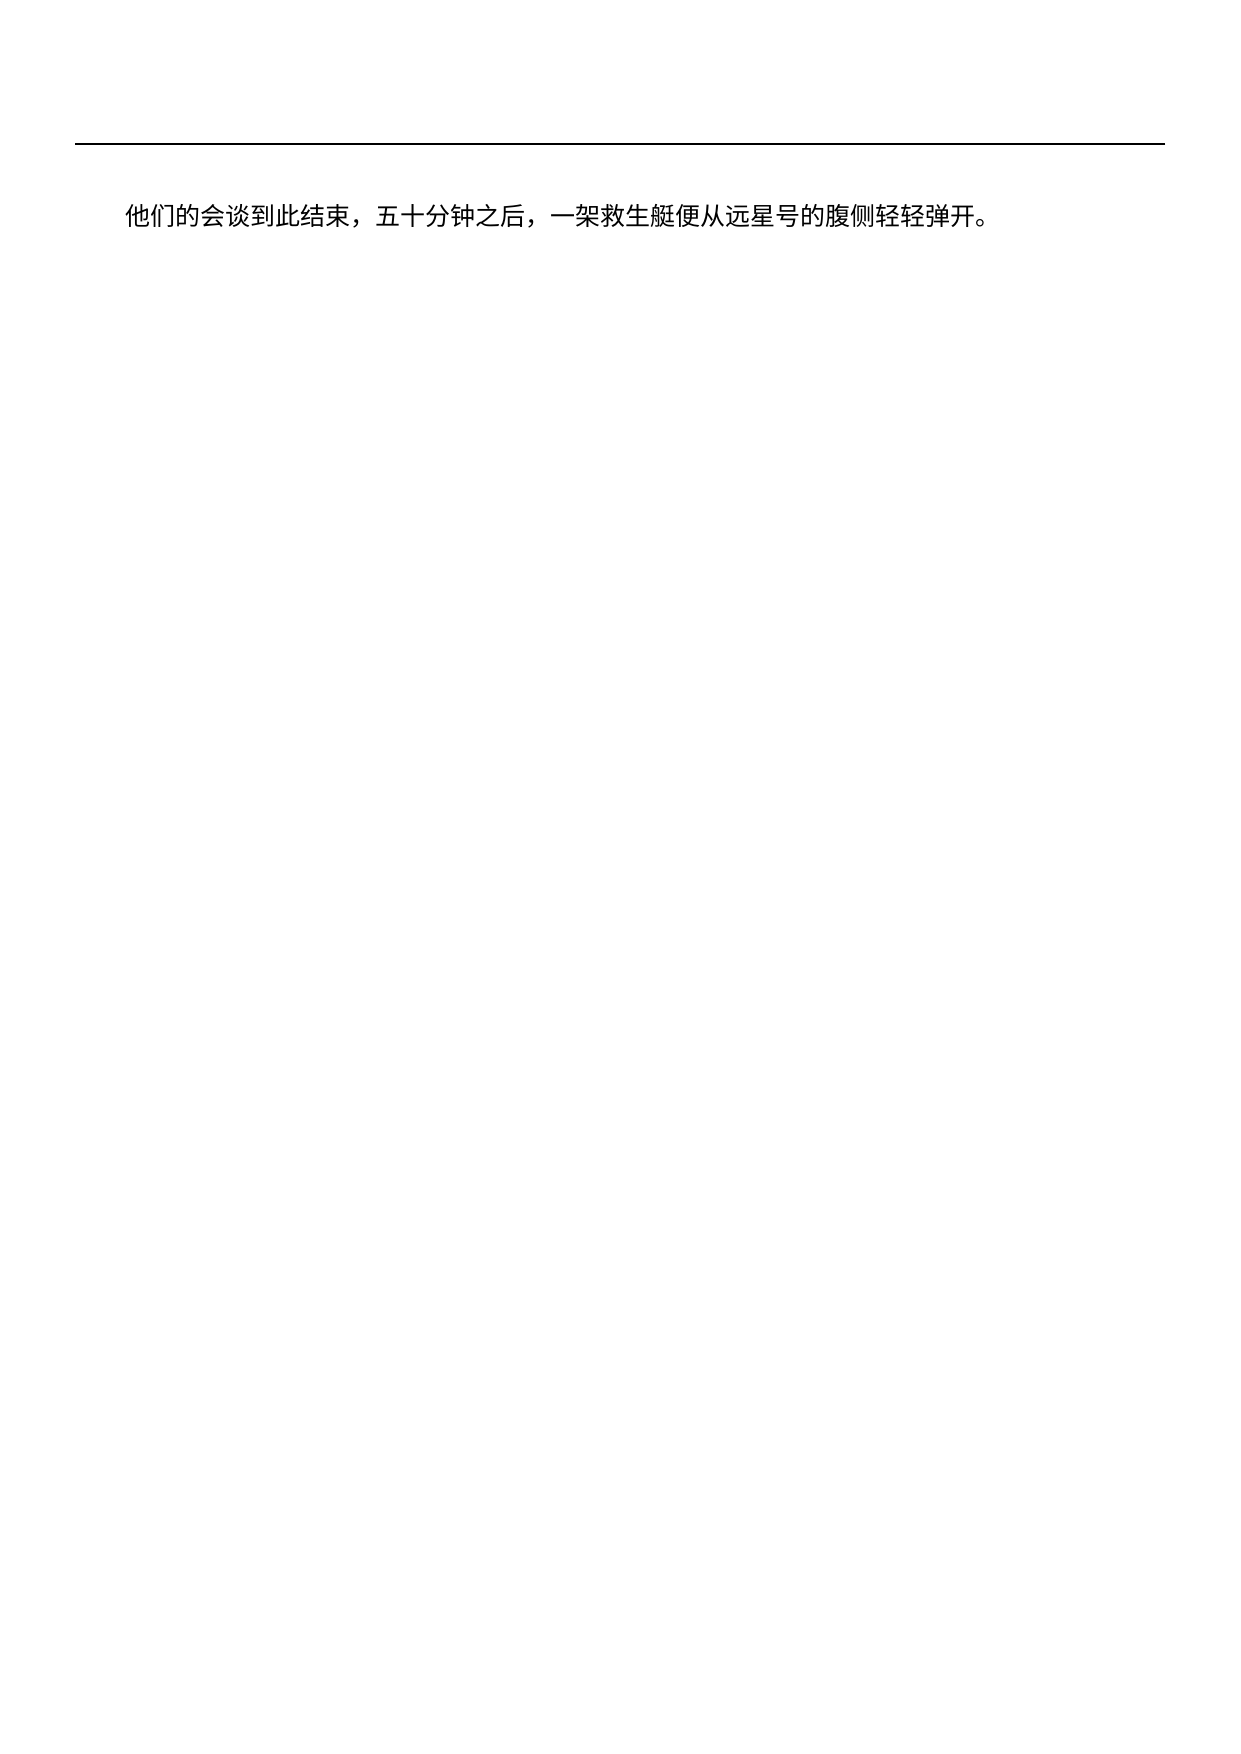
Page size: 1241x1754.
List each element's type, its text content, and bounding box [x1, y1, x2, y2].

text 他们的会谈到此结束，五十分钟之后，一架救生艇便从远星号的腹侧轻轻弹开。 [75, 192, 1165, 237]
